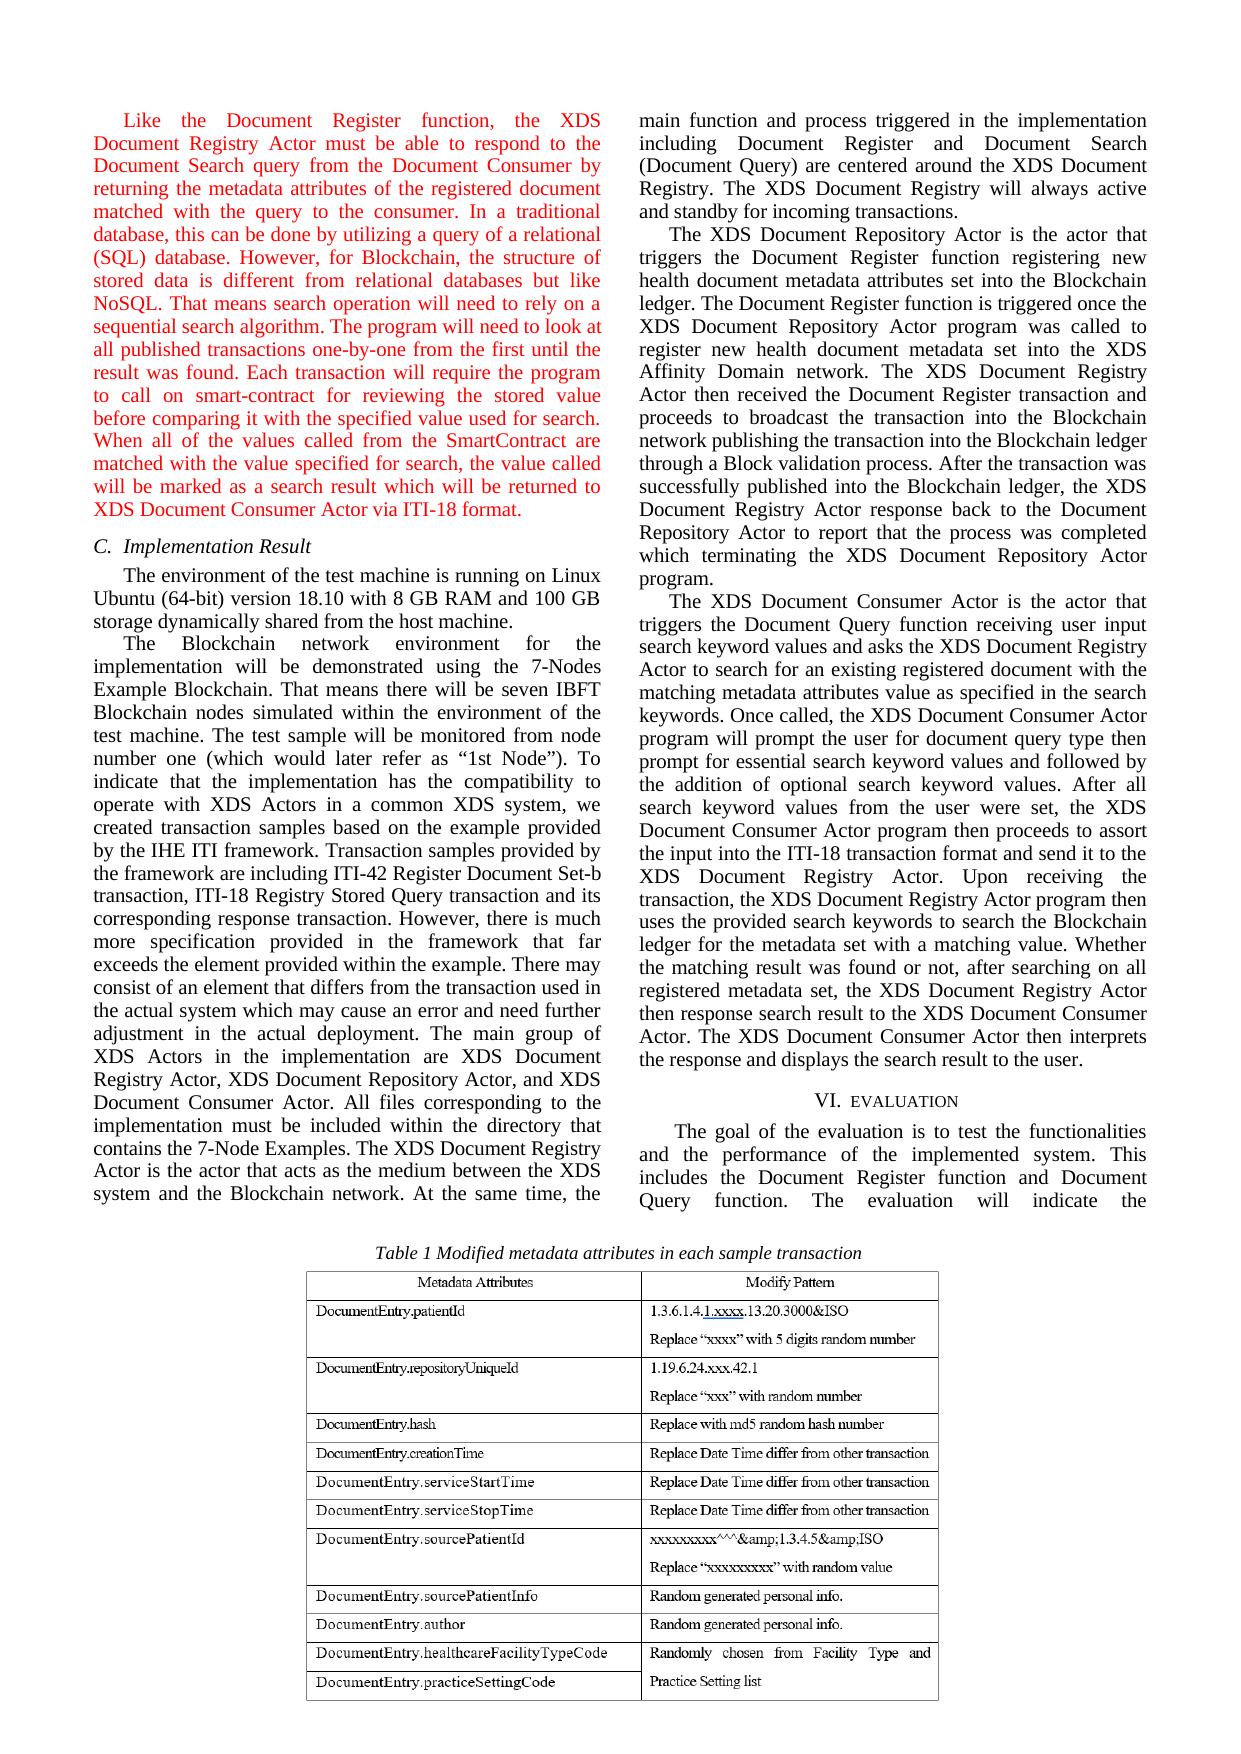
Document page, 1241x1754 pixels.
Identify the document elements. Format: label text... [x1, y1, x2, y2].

text The Blockchain network environment for the implementation will be demonstrated using the 7-Nodes Example Blockchain. That means there will be seven IBFT Blockchain nodes simulated within the environment of the test machine. The test sample will be monitored from node number one (which would later refer as “1st Node”). To indicate that the implementation has the compatibility to operate with XDS Actors in a common XDS system, we created transaction samples based on the example provided by the IHE ITI framework. Transaction samples provided by the framework are including ITI-42 Register Document Set-b transaction, ITI-18 Registry Stored Query transaction and its corresponding response transaction. However, there is much more specification provided in the framework that far exceeds the element provided within the example. There may consist of an element that differs from the transaction used in the actual system which may cause an error and need further adjustment in the actual deployment. The main group of XDS Actors in the implementation are XDS Document Registry Actor, XDS Document Repository Actor, and XDS Document Consumer Actor. All files corresponding to the implementation must be included within the directory that contains the 7-Node Examples. The XDS Document Registry Actor is the actor that acts as the medium between the XDS system and the Blockchain network. At the same time, the main function and process triggered in the implementation including Document Register and Document Search (Document Query) are centered around the XDS Document Registry. The XDS Document Registry will always active and standby for incoming transactions. [93, 633, 601, 1205]
subtitle evaluation [639, 1088, 1147, 1112]
text The XDS Document Repository Actor is the actor that triggers the Document Register function registering new health document metadata attributes set into the Blockchain ledger. The Document Register function is triggered once the XDS Document Repository Actor program was called to register new health document metadata set into the XDS Affinity Domain network. The XDS Document Registry Actor then received the Document Register transaction and proceeds to broadcast the transaction into the Blockchain network publishing the transaction into the Blockchain ledger through a Block validation process. After the transaction was successfully published into the Blockchain ledger, the XDS Document Registry Actor response back to the Document Repository Actor to report that the process was completed which terminating the XDS Document Repository Actor program. [639, 223, 1147, 590]
text Like the Document Register function, the XDS Document Registry Actor must be able to respond to the Document Search query from the Document Consumer by returning the metadata attributes of the registered document matched with the query to the consumer. In a traditional database, this can be done by utilizing a query of a relational (SQL) database. However, for Blockchain, the structure of stored data is different from relational databases but like NoSQL. That means search operation will need to rely on a sequential search algorithm. The program will need to look at all published transactions one-by-one from the first until the result was found. Each transaction will require the program to call on smart-contract for reviewing the stored value before comparing it with the specified value used for search. When all of the values called from the SmartContract are matched with the value specified for search, the value called will be marked as a search result which will be returned to XDS Document Consumer Actor via ITI-18 format. [93, 109, 601, 521]
text The environment of the test machine is running on Linux Ubuntu (64-bit) version 18.10 with 8 GB RAM and 100 GB storage dynamically shared from the host machine. [93, 564, 601, 633]
text The XDS Document Consumer Actor is the actor that triggers the Document Query function receiving user input search keyword values and asks the XDS Document Registry Actor to search for an existing registered document with the matching metadata attributes value as specified in the search keywords. Once called, the XDS Document Consumer Actor program will prompt the user for document query type then prompt for essential search keyword values and followed by the addition of optional search keyword values. After all search keyword values from the user were set, the XDS Document Consumer Actor program then proceeds to assort the input into the ITI-18 transaction format and send it to the XDS Document Registry Actor. Upon receiving the transaction, the XDS Document Registry Actor program then uses the provided search keywords to search the Blockchain ledger for the metadata set with a matching value. Whether the matching result was found or not, after searching on all registered metadata set, the XDS Document Registry Actor then response search result to the XDS Document Consumer Actor. The XDS Document Consumer Actor then interprets the response and displays the search result to the user. [639, 590, 1147, 1071]
picture [303, 1268, 942, 1704]
subtitle Implementation Result [93, 534, 601, 558]
